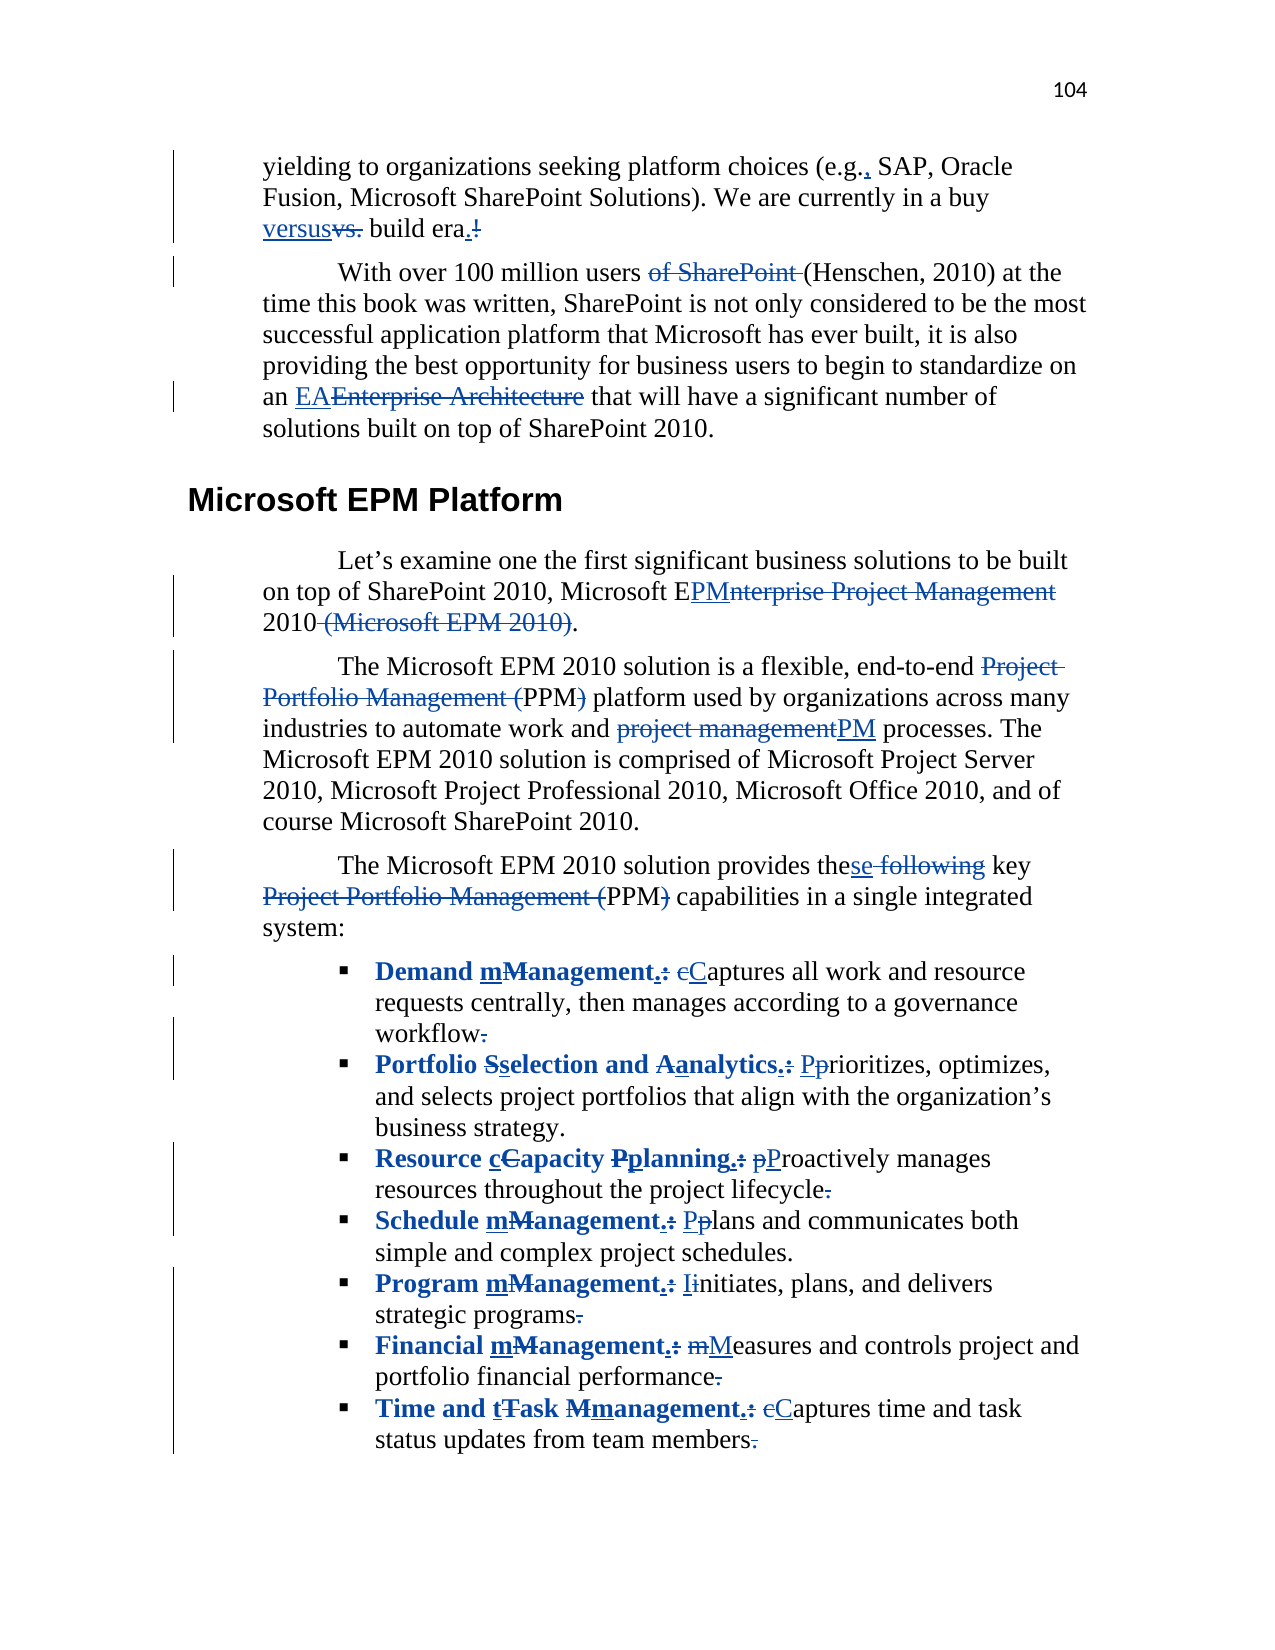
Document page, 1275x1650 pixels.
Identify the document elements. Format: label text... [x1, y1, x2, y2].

list Time and ask anagement aptures time and task status updates from team members [337, 1392, 1087, 1454]
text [262, 150, 1087, 243]
list Resource apacity lanning roactively manages resources throughout the project lifecycle [337, 1142, 1087, 1204]
list Demand anagement aptures all work and resource requests centrally, then manages according to a governance workflow [337, 955, 1087, 1048]
list Portfolio election and nalytics rioritizes, optimizes, and selects project portfolios that align with the organization’s business strategy. [337, 1048, 1087, 1142]
text The Microsoft EPM 2010 solution is a flexible, end-to-end PPM platform used by organizations across many industries to automate work and processes. The Microsoft EPM 2010 solution is comprised of Microsoft Project Server 2010, Microsoft Project Professional 2010, Microsoft Office 2010, and of course Microsoft SharePoint 2010. [262, 650, 1087, 837]
text Microsoft EPM Platform [187, 480, 1087, 519]
list Program anagement nitiates, plans, and delivers strategic programs [337, 1267, 1087, 1329]
list Financial anagement easures and controls project and portfolio financial performance [337, 1329, 1087, 1392]
text With over 100 million users (Henschen, 2010) at the time this book was written, SharePoint is not only considered to be the most successful application platform that Microsoft has ever built, it is also providing the best opportunity for business users to begin to standardize on an that will have a significant number of solutions built on top of SharePoint 2010. [262, 256, 1087, 443]
text Let’s examine one the first significant business solutions to be built on top of SharePoint 2010, Microsoft E 2010. [262, 544, 1087, 637]
list Schedule anagement lans and communicates both simple and complex project schedules. [337, 1204, 1087, 1267]
text The Microsoft EPM 2010 solution provides the key PPM capabilities in a single integrated system: [262, 849, 1087, 942]
